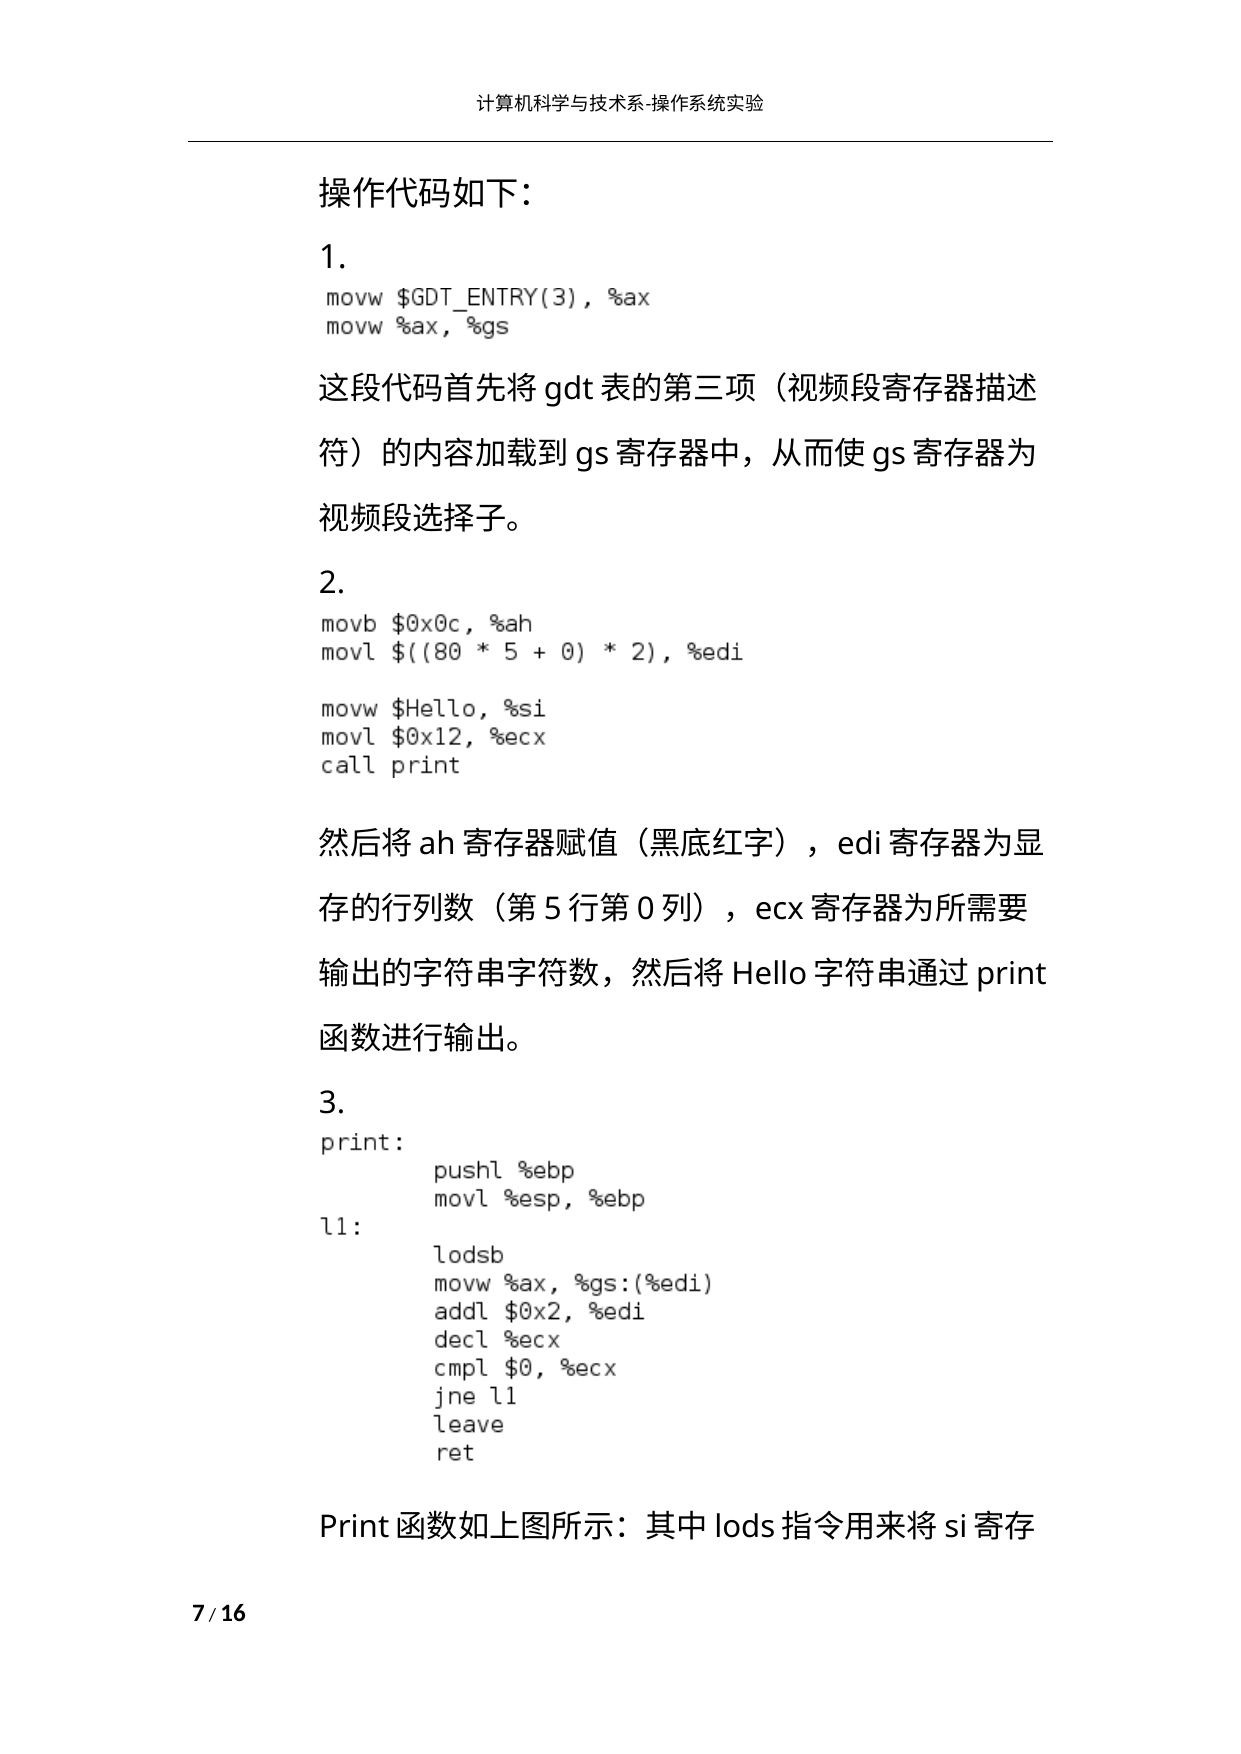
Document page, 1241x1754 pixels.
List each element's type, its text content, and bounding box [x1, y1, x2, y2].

text 3. [319, 1068, 1053, 1133]
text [319, 158, 1053, 223]
text 1. [319, 223, 1053, 288]
text 然后将ah寄存器赋值（黑底红字），edi寄存器为显存的行列数（第5行第0列），ecx寄存器为所需要输出的字符串字符数，然后将Hello字符串通过print函数进行输出。 [319, 808, 1053, 1068]
picture [323, 288, 662, 347]
picture [318, 613, 749, 778]
text 2. [319, 548, 1053, 613]
picture [318, 1133, 718, 1467]
text 这段代码首先将gdt表的第三项（视频段寄存器描述符）的内容加载到gs寄存器中，从而使gs寄存器为视频段选择子。 [319, 353, 1053, 548]
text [319, 1491, 1053, 1556]
